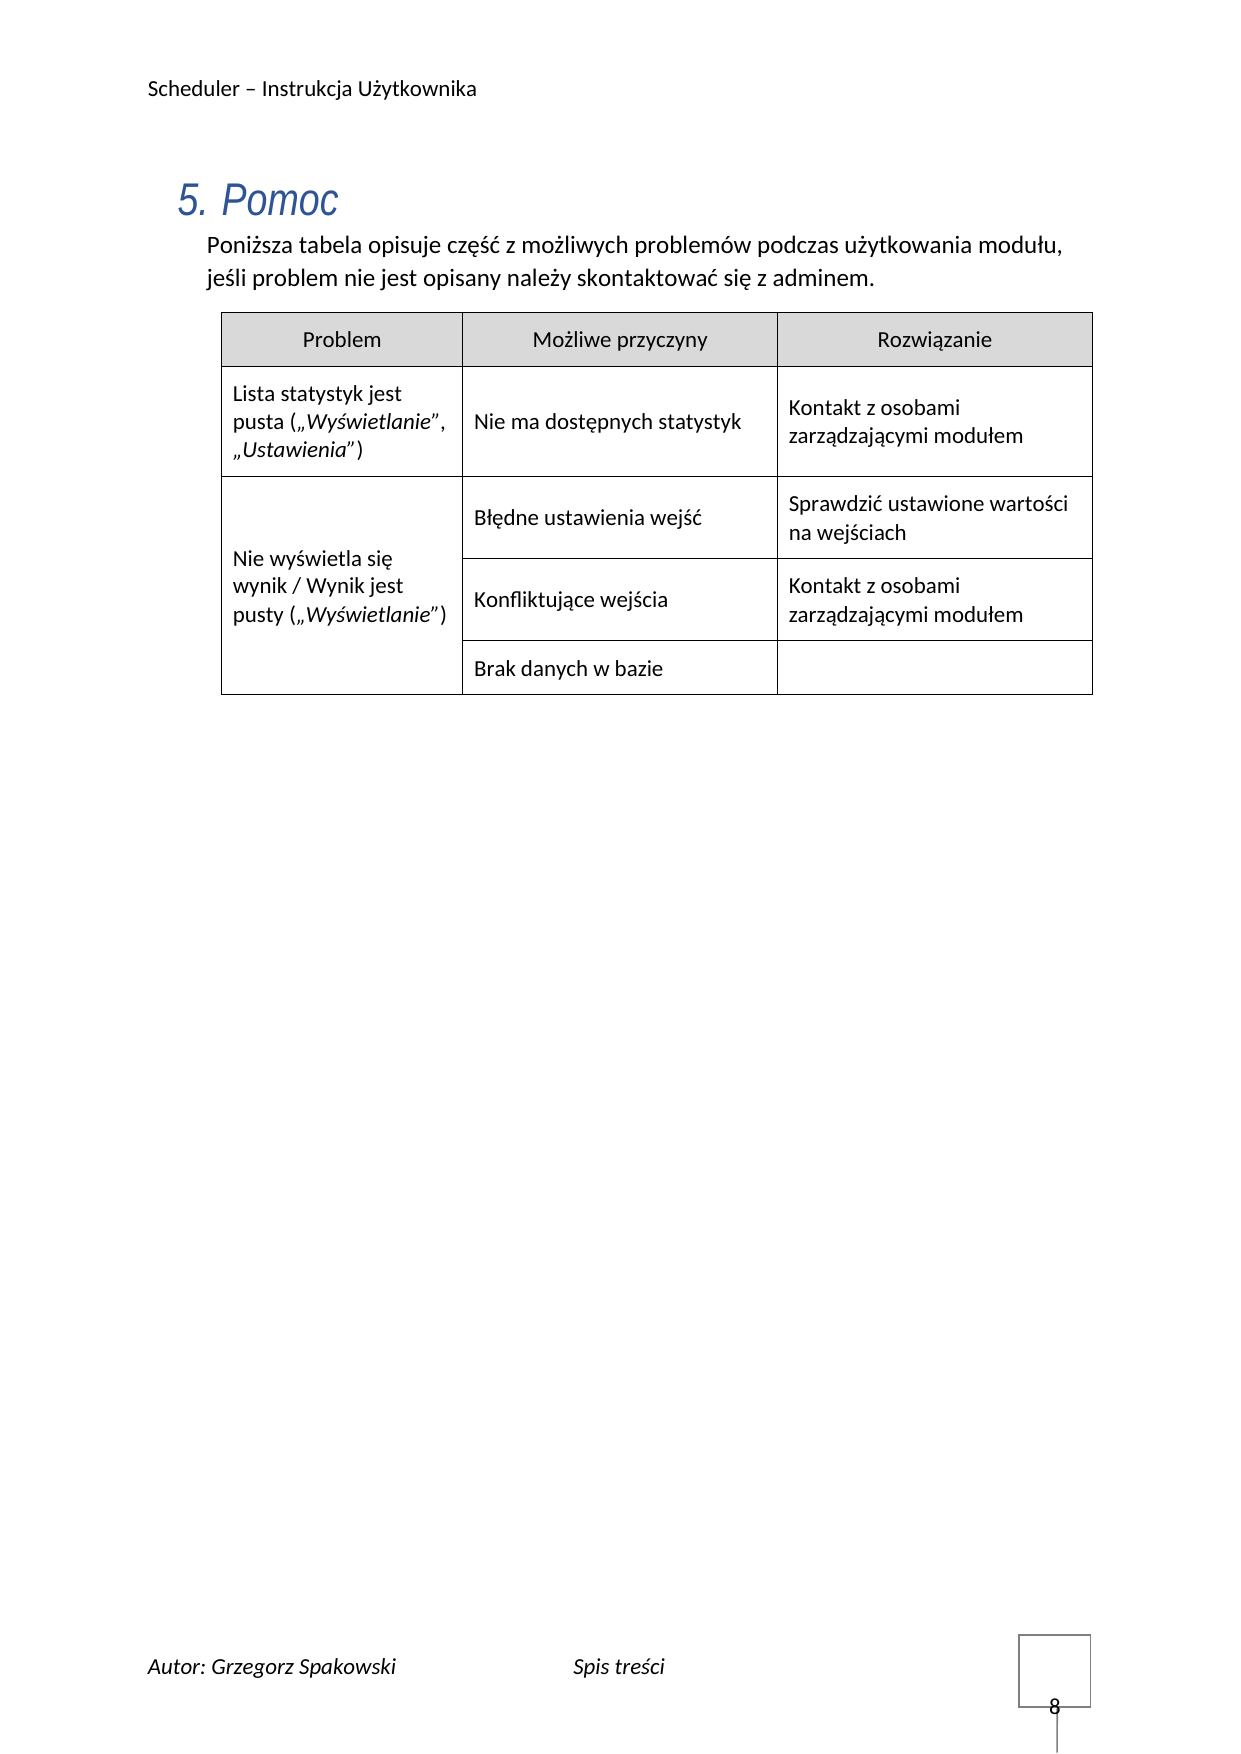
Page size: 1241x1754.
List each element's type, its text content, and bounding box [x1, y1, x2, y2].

table_cell Brak danych w bazie [463, 641, 777, 694]
table_cell Nie ma dostępnych statystyk [463, 367, 777, 476]
table_header Rozwiązanie [778, 313, 1092, 366]
table_cell [778, 641, 1092, 694]
table_cell Lista statystyk jest pusta („Wyświetlanie”, „Ustawienia”) [222, 367, 462, 476]
table_cell Kontakt z osobami zarządzającymi modułem [778, 367, 1092, 476]
subtitle Pomoc [177, 173, 1093, 225]
table_cell Sprawdzić ustawione wartości na wejściach [778, 477, 1092, 558]
table_cell Konfliktujące wejścia [463, 559, 777, 640]
table_cell Błędne ustawienia wejść [463, 477, 777, 558]
text Poniższa tabela opisuje część z możliwych problemów podczas użytkowania modułu, jeśli problem nie jest opisany należy skontaktować się z adminem. [207, 229, 1093, 293]
table_header Problem [222, 313, 462, 366]
table_header Możliwe przyczyny [463, 313, 777, 366]
table_cell Kontakt z osobami zarządzającymi modułem [778, 559, 1092, 640]
table_cell Nie wyświetla się wynik / Wynik jest pusty („Wyświetlanie”) [222, 477, 462, 694]
